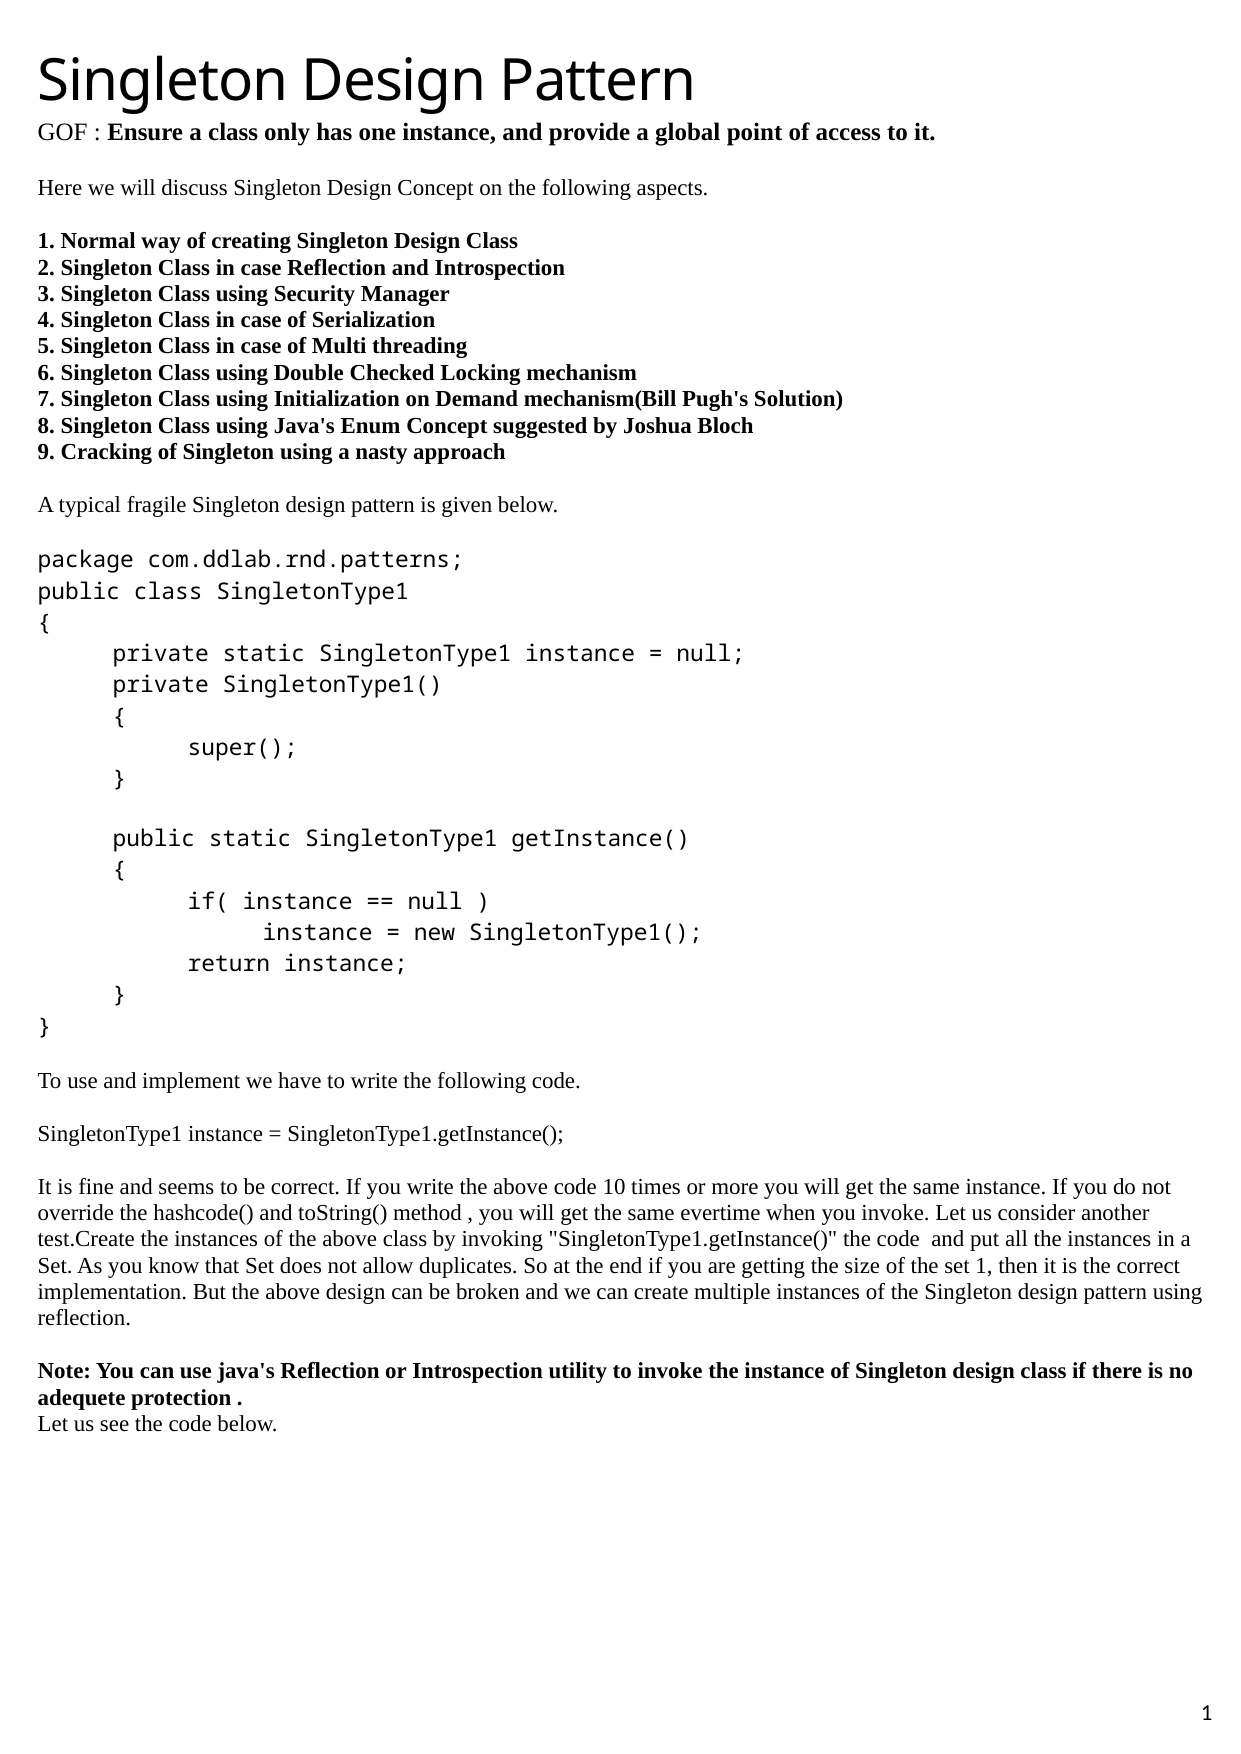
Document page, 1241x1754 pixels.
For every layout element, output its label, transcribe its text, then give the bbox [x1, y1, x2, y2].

text { [37, 606, 1212, 637]
text 7. Singleton Class using Initialization on Demand mechanism(Bill Pugh's Solution) [37, 385, 1212, 412]
text GOF : Ensure a class only has one instance, and provide a global point of access to it. [37, 117, 1212, 146]
text 8. Singleton Class using Java's Enum Concept suggested by Joshua Bloch [37, 412, 1212, 438]
text { [37, 700, 1212, 731]
text 9. Cracking of Singleton using a nasty approach [37, 438, 1212, 464]
text Here we will discuss Singleton Design Concept on the following aspects. [37, 174, 1212, 201]
text private static SingletonType1 instance = null; [37, 637, 1212, 668]
text if( instance == null ) [37, 885, 1212, 916]
text 2. Singleton Class in case Reflection and Introspection [37, 253, 1212, 280]
text } [37, 978, 1212, 1010]
text package com.ddlab.rnd.patterns; [37, 543, 1212, 575]
text To use and implement we have to write the following code. [37, 1067, 1212, 1094]
title Singleton Design Pattern [37, 37, 1212, 117]
text } [37, 1010, 1212, 1041]
text private SingletonType1() [37, 668, 1212, 700]
text 3. Singleton Class using Security Manager [37, 280, 1212, 306]
text It is fine and seems to be correct. If you write the above code 10 times or more you will get the same instance. If you do not override the hashcode() and toString() method , you will get the same evertime when you invoke. Let us consider another test.Create the instances of the above class by invoking "SingletonType1.getInstance()" the code and put all the instances in a Set. As you know that Set does not allow duplicates. So at the end if you are getting the size of the set 1, then it is the correct implementation. But the above design can be broken and we can create multiple instances of the Singleton design pattern using reflection. [37, 1173, 1212, 1331]
text public static SingletonType1 getInstance() [37, 822, 1212, 853]
text A typical fragile Singleton design pattern is given below. [37, 491, 1212, 517]
text 5. Singleton Class in case of Multi threading [37, 333, 1212, 359]
text 4. Singleton Class in case of Serialization [37, 306, 1212, 333]
text 1. Normal way of creating Singleton Design Class [37, 227, 1212, 253]
text Note: You can use java's Reflection or Introspection utility to invoke the instance of Singleton design class if there is no adequete protection . [37, 1357, 1212, 1410]
text instance = new SingletonType1(); [37, 916, 1212, 947]
text 6. Singleton Class using Double Checked Locking mechanism [37, 359, 1212, 385]
text SingletonType1 instance = SingletonType1.getInstance(); [37, 1120, 1212, 1146]
text Let us see the code below. [37, 1410, 1212, 1436]
text return instance; [37, 947, 1212, 978]
text super(); [37, 731, 1212, 762]
text public class SingletonType1 [37, 575, 1212, 606]
text { [37, 853, 1212, 885]
text } [37, 762, 1212, 793]
